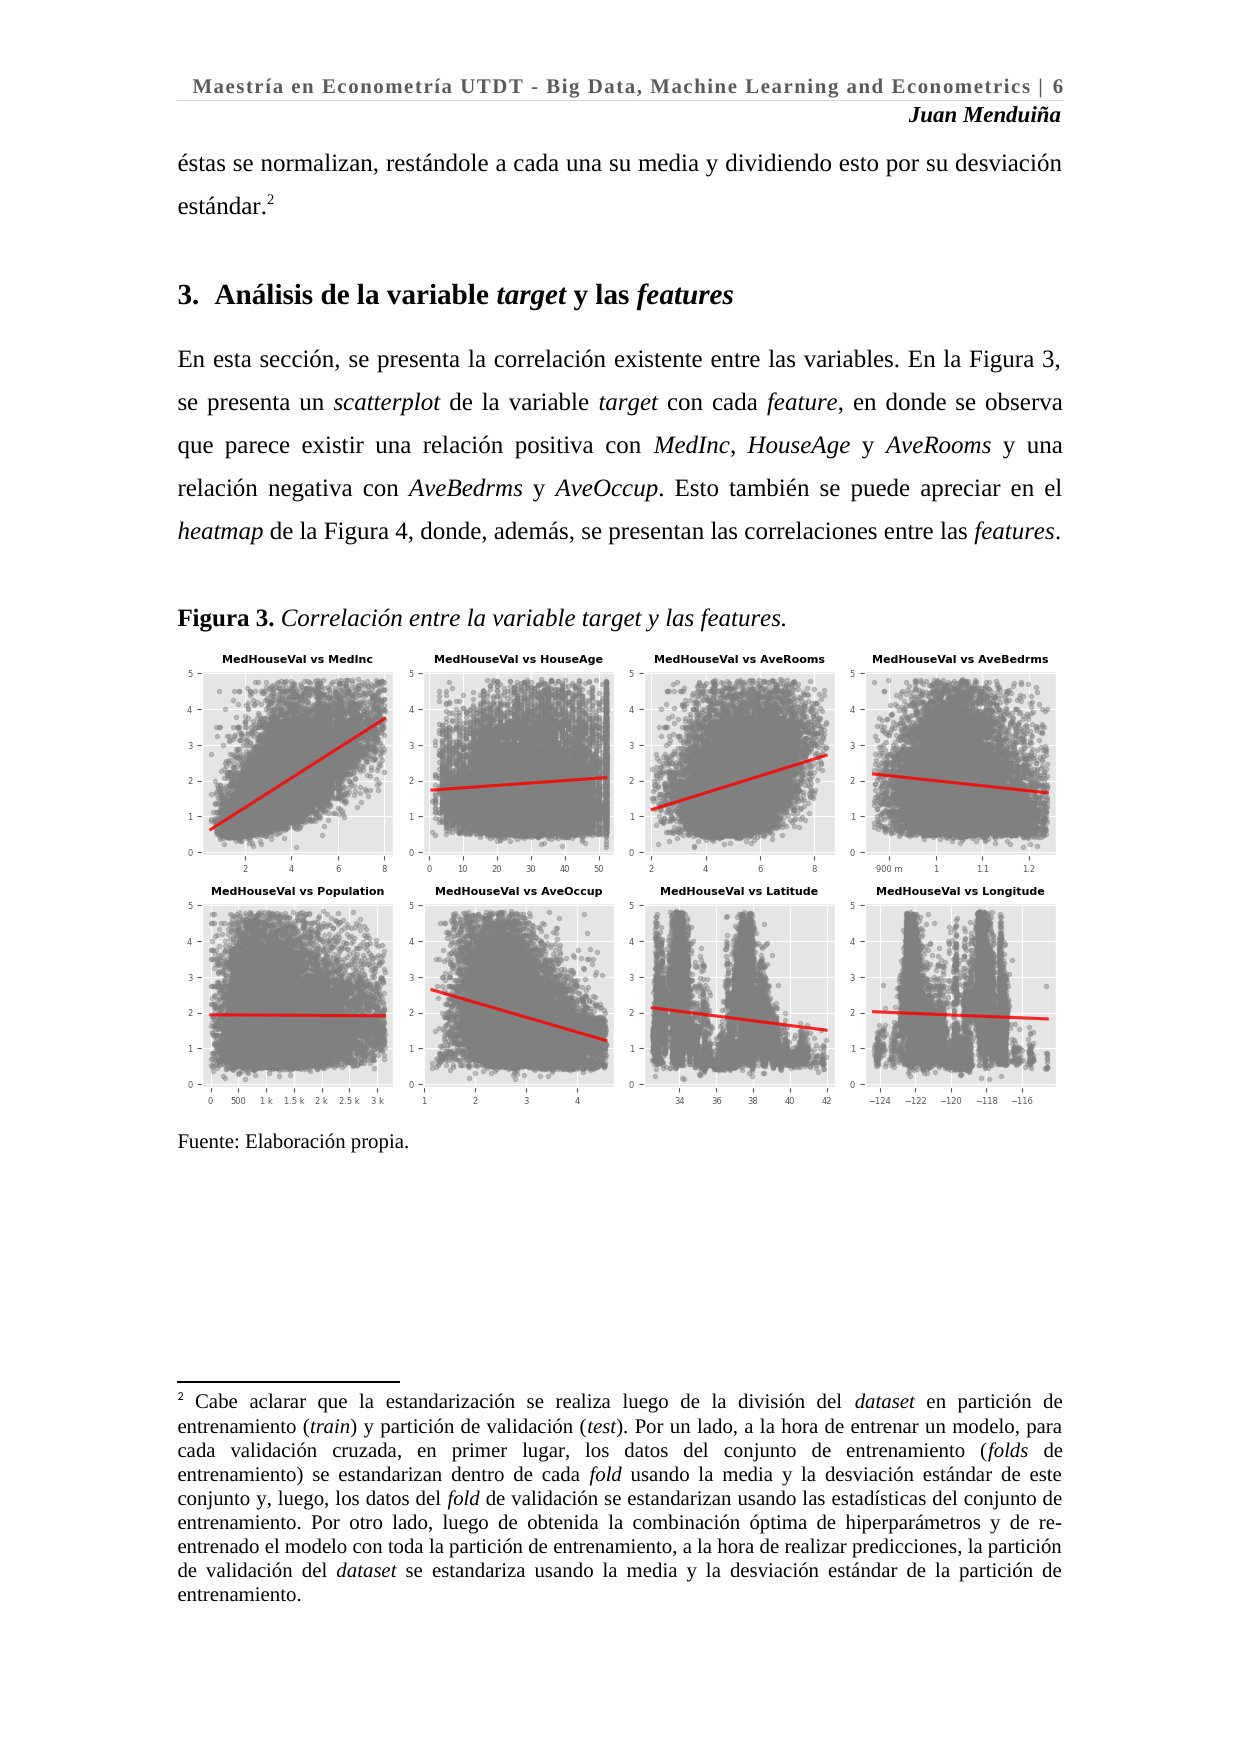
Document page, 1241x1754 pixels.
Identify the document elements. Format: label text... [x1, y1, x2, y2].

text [177, 148, 1063, 219]
picture [177, 645, 1063, 1116]
text En esta sección, se presenta la correlación existente entre las variables. En la Figura 3, se presenta un scatterplot de la variable target con cada feature, en donde se observa que parece existir una relación positiva con MedInc, HouseAge y AveRooms y una relación negativa con AveBedrms y AveOccup. Esto también se puede apreciar en el heatmap de la Figura 4, donde, además, se presentan las correlaciones entre las features. [177, 344, 1063, 545]
text Fuente: Elaboración propia. [177, 1129, 1063, 1153]
text Figura 3. Correlación entre la variable target y las features. [177, 603, 1063, 631]
list Análisis de la variable target y las features [177, 277, 1063, 311]
